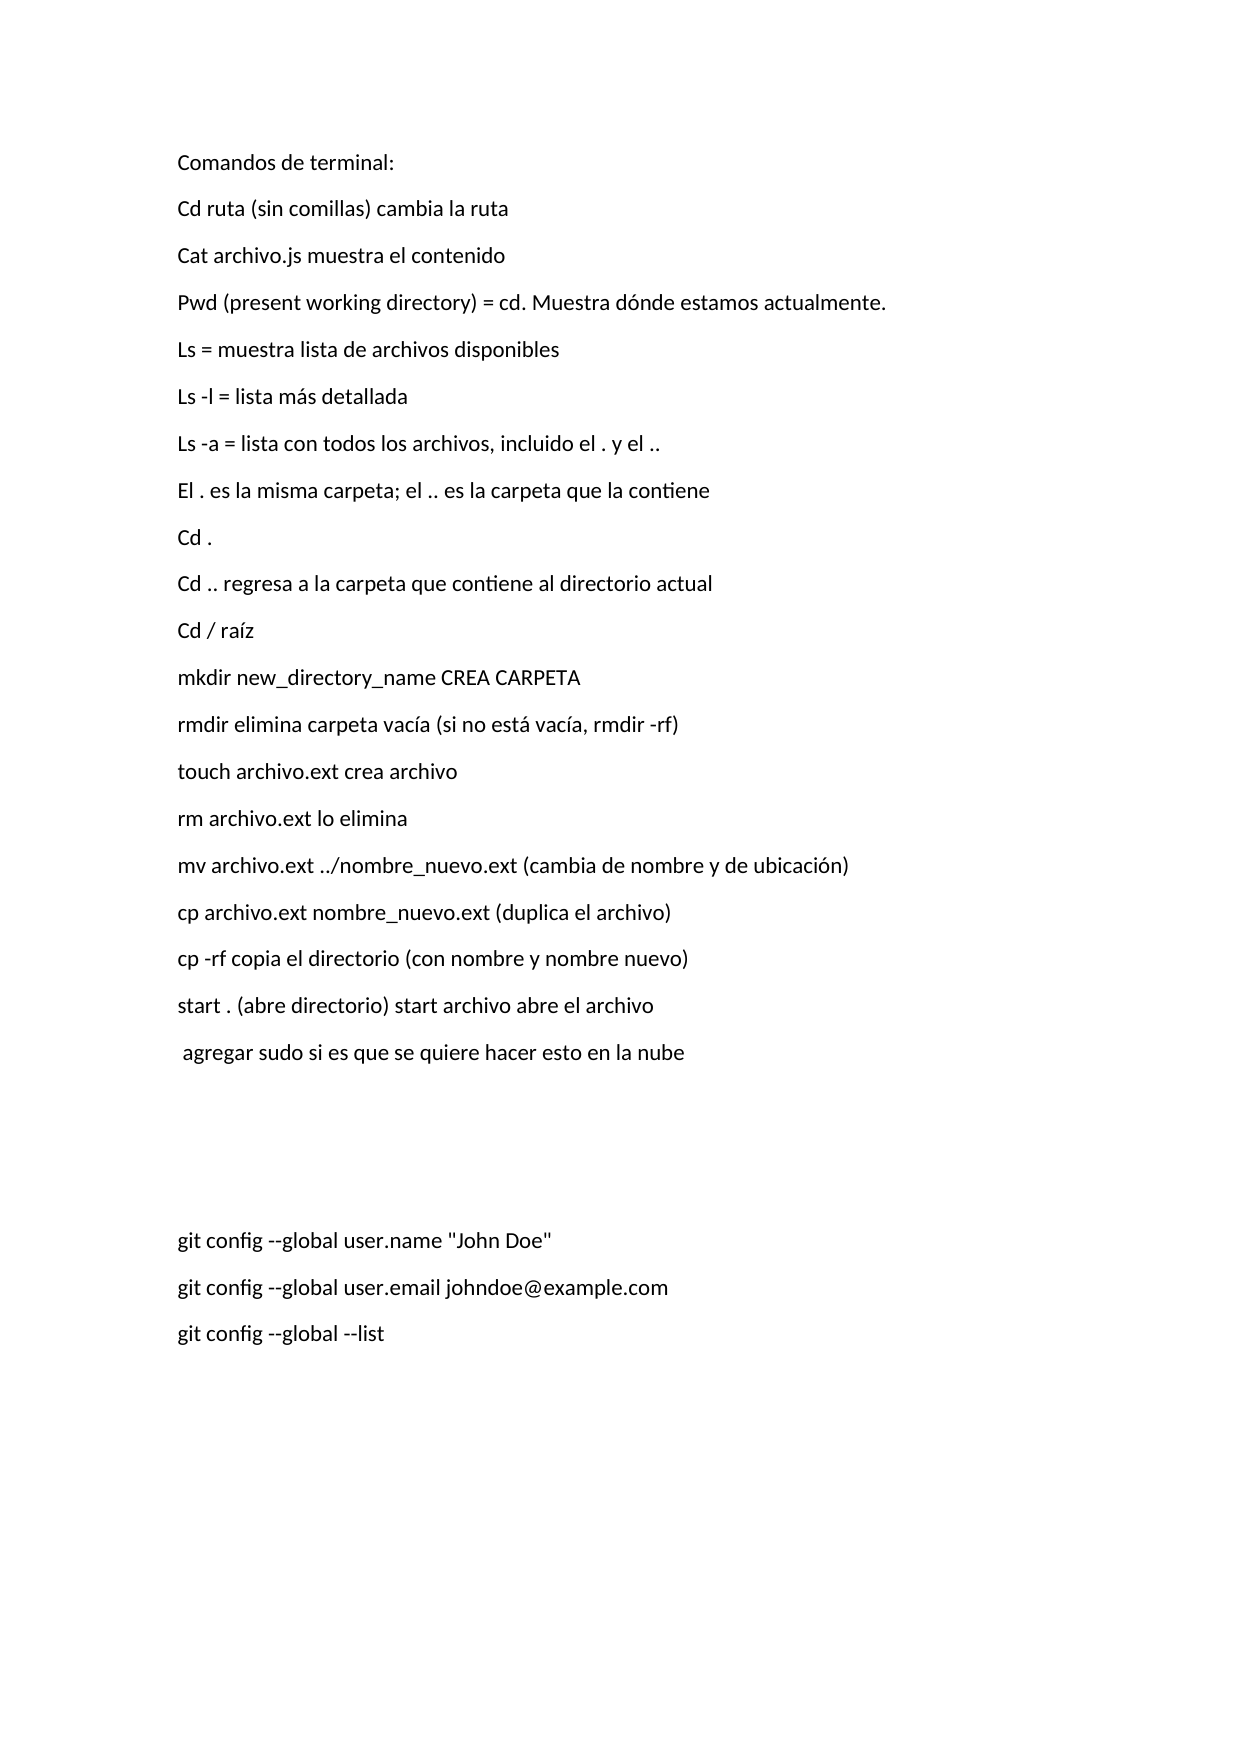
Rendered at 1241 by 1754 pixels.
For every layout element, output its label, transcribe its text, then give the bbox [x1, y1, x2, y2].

text Ls -a = lista con todos los archivos, incluido el . y el .. [177, 429, 1063, 457]
text Cd . [177, 523, 1063, 551]
text Pwd (present working directory) = cd. Muestra dónde estamos actualmente. [177, 288, 1063, 316]
text git config --global --list [177, 1319, 1063, 1347]
text Cd ruta (sin comillas) cambia la ruta [177, 194, 1063, 222]
text Cat archivo.js muestra el contenido [177, 241, 1063, 269]
text Cd / raíz [177, 616, 1063, 644]
text git config --global user.name "John Doe" [177, 1226, 1063, 1254]
text El . es la misma carpeta; el .. es la carpeta que la contiene [177, 476, 1063, 504]
text mkdir new_directory_name CREA CARPETA [177, 663, 1063, 691]
text Comandos de terminal: [177, 148, 1063, 176]
text Ls -l = lista más detallada [177, 382, 1063, 410]
text cp -rf copia el directorio (con nombre y nombre nuevo) [177, 944, 1063, 972]
text git config --global user.email johndoe@example.com [177, 1273, 1063, 1301]
text Ls = muestra lista de archivos disponibles [177, 335, 1063, 363]
text mv archivo.ext ../nombre_nuevo.ext (cambia de nombre y de ubicación) [177, 851, 1063, 879]
text touch archivo.ext crea archivo [177, 757, 1063, 785]
text cp archivo.ext nombre_nuevo.ext (duplica el archivo) [177, 898, 1063, 926]
text rm archivo.ext lo elimina [177, 804, 1063, 832]
text agregar sudo si es que se quiere hacer esto en la nube [177, 1038, 1063, 1066]
text start . (abre directorio) start archivo abre el archivo [177, 991, 1063, 1019]
text Cd .. regresa a la carpeta que contiene al directorio actual [177, 569, 1063, 597]
text rmdir elimina carpeta vacía (si no está vacía, rmdir -rf) [177, 710, 1063, 738]
